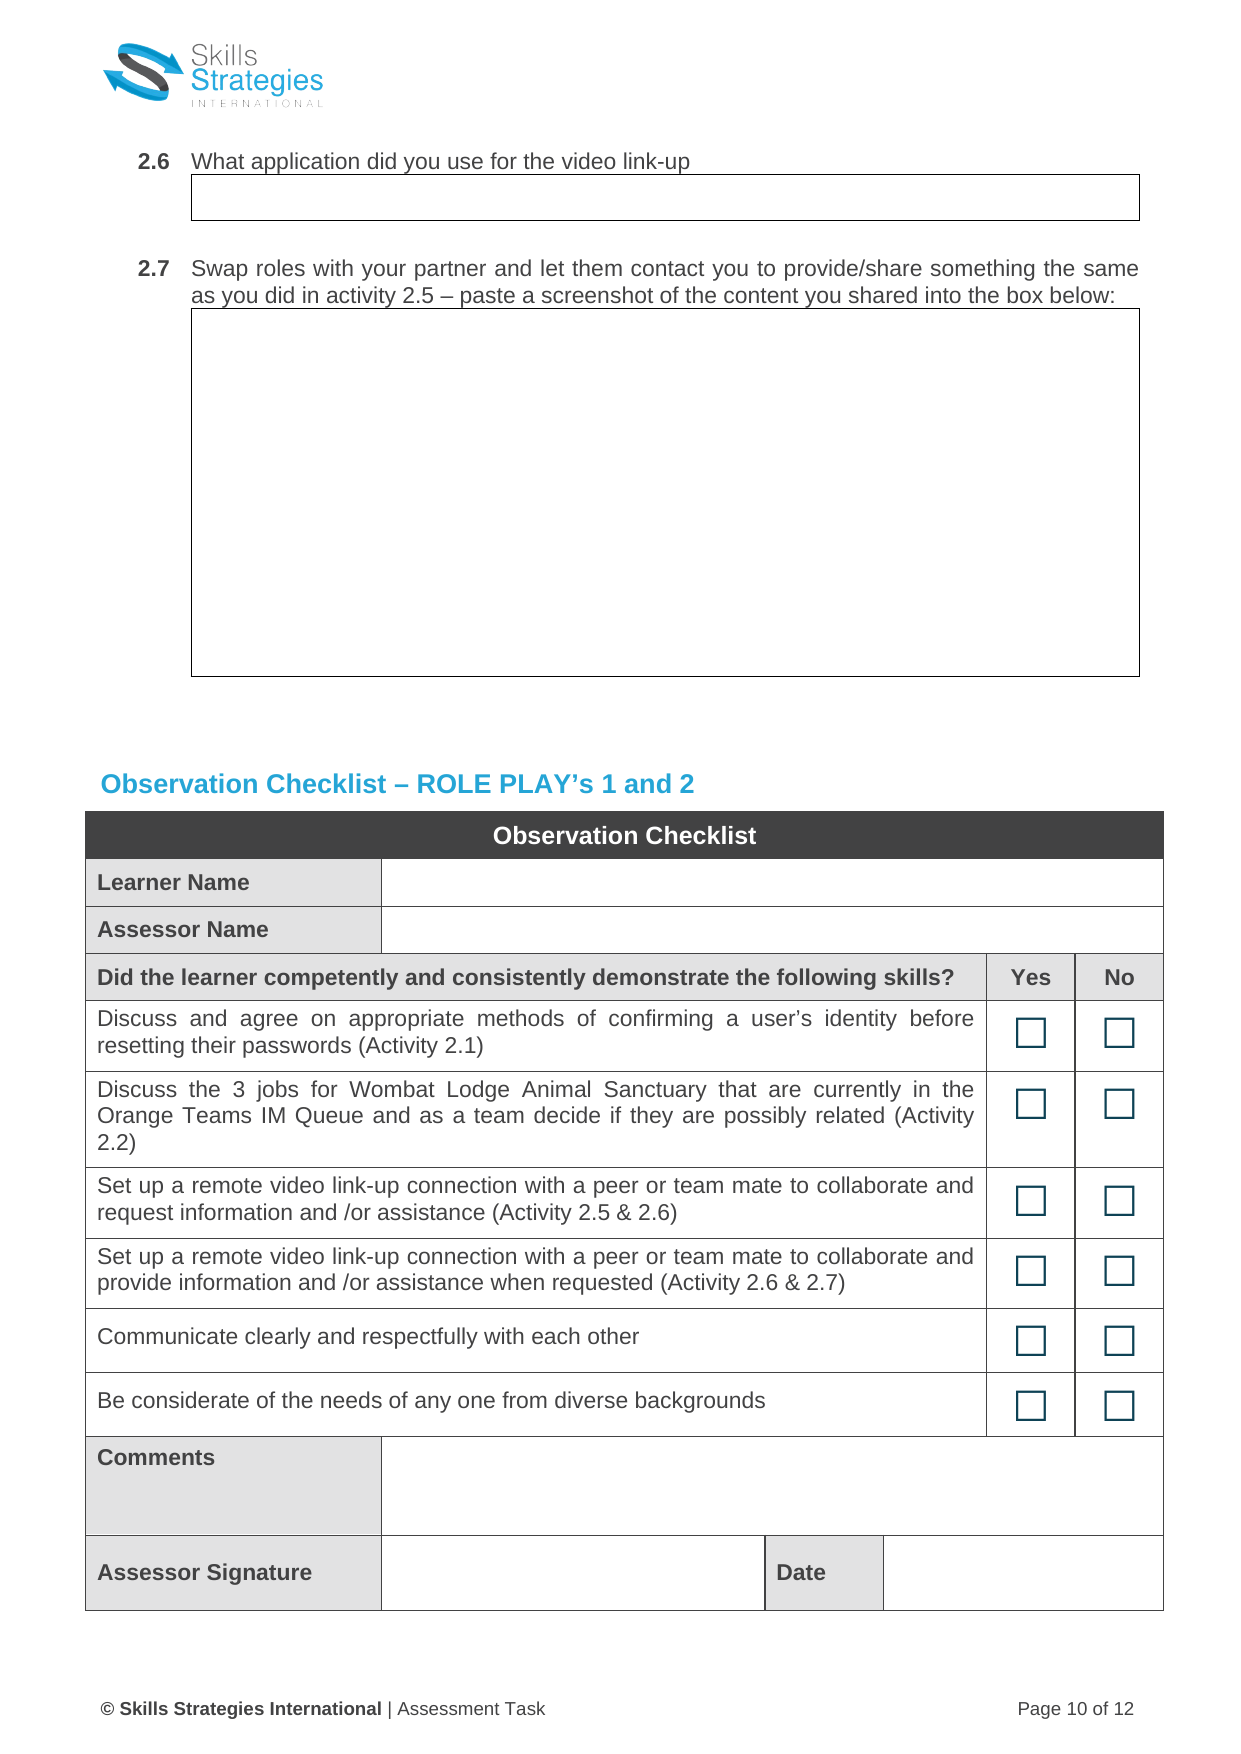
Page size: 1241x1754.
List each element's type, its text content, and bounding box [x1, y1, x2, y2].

table_cell Assessor Signature [86, 1536, 381, 1610]
table_cell Discuss the 3 jobs for Wombat Lodge Animal Sanctuary that are currently in the Orange Teams IM Queue and as a team decide if they are possibly related (Activity 2.2) [86, 1072, 986, 1167]
table_cell Comments [86, 1437, 381, 1534]
table_header Observation Checklist [86, 812, 1163, 858]
table_cell Be considerate of the needs of any one from diverse backgrounds [86, 1373, 986, 1436]
list What application did you use for the video link-up [138, 148, 1140, 174]
list Swap roles with your partner and let them contact you to provide/share something the same as you did in activity 2.5 – paste a screenshot of the content you shared into the box below: [138, 255, 1140, 308]
table_cell Set up a remote video link-up connection with a peer or team mate to collaborate and provide information and /or assistance when requested (Activity 2.6 & 2.7) [86, 1239, 986, 1308]
table_cell No [1076, 954, 1163, 1000]
table_header [192, 309, 1139, 676]
table_cell Learner Name [86, 859, 381, 906]
table_cell [382, 859, 1163, 906]
table_cell Set up a remote video link-up connection with a peer or team mate to collaborate and request information and /or assistance (Activity 2.5 & 2.6) [86, 1168, 986, 1238]
table_cell Communicate clearly and respectfully with each other [86, 1309, 986, 1372]
table_cell [884, 1536, 1163, 1610]
table_cell [382, 907, 1163, 953]
table_cell Assessor Name [86, 907, 381, 953]
subtitle Observation Checklist – ROLE PLAY’s 1 and 2 [100, 768, 1140, 799]
table_cell Discuss and agree on appropriate methods of confirming a user’s identity before resetting their passwords (Activity 2.1) [86, 1001, 986, 1071]
table_cell Yes [987, 954, 1074, 1000]
table_cell [382, 1437, 1163, 1534]
picture [86, 17, 342, 124]
table_header [192, 175, 1139, 220]
table_cell Did the learner competently and consistently demonstrate the following skills? [86, 954, 986, 1000]
table_cell [382, 1536, 764, 1610]
table_cell Date [766, 1536, 883, 1610]
